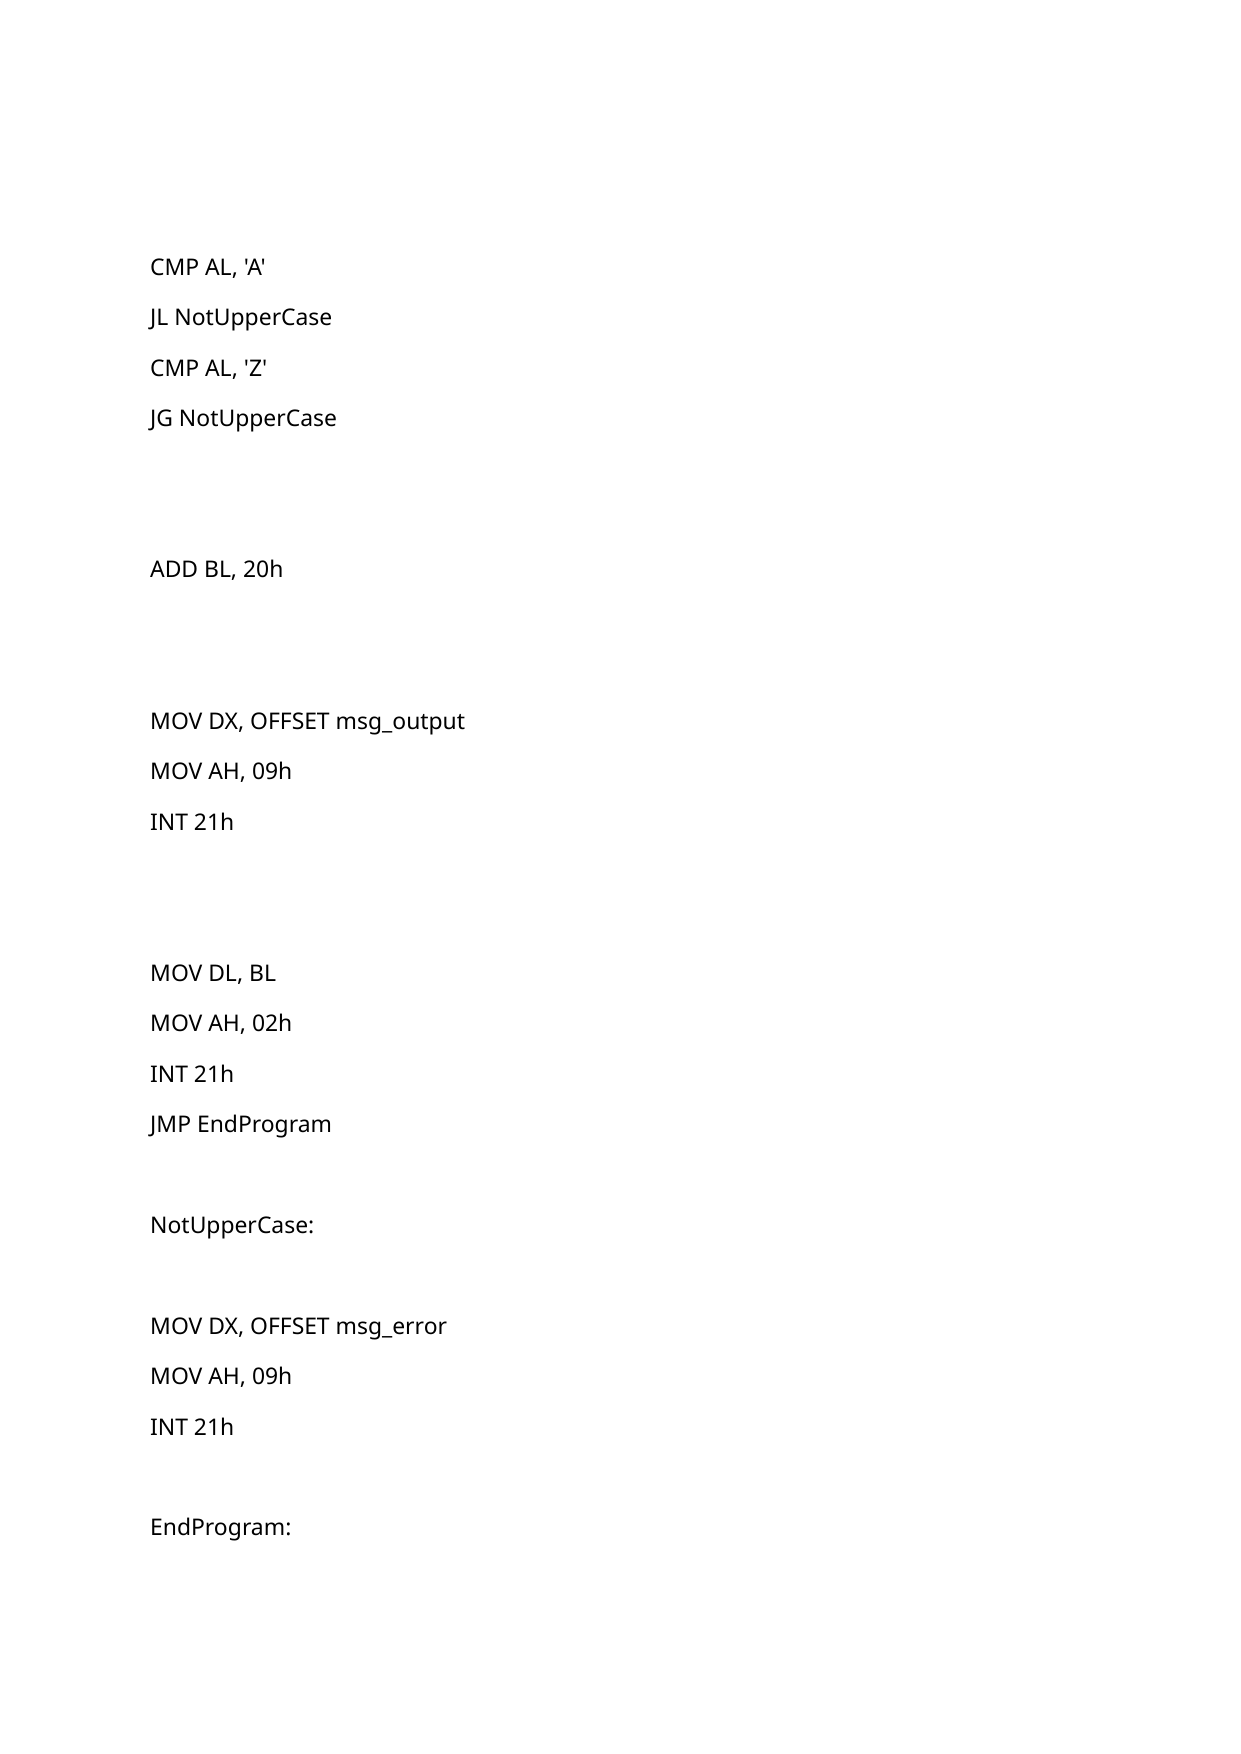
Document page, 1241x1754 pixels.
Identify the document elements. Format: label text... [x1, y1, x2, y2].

text INT 21h [150, 1410, 1090, 1442]
text JG NotUpperCase [150, 402, 1090, 433]
text JL NotUpperCase [150, 301, 1090, 332]
text CMP AL, 'Z' [150, 352, 1090, 383]
text EndProgram: [150, 1511, 1090, 1542]
text INT 21h [150, 805, 1090, 837]
text MOV AH, 09h [150, 1360, 1090, 1391]
text MOV DX, OFFSET msg_output [150, 704, 1090, 736]
text CMP AL, 'A' [150, 251, 1090, 282]
text INT 21h [150, 1057, 1090, 1089]
text MOV DX, OFFSET msg_error [150, 1309, 1090, 1341]
text ADD BL, 20h [150, 553, 1090, 584]
text MOV AH, 09h [150, 755, 1090, 786]
text MOV AH, 02h [150, 1007, 1090, 1038]
text NotUpperCase: [150, 1209, 1090, 1240]
text MOV DL, BL [150, 957, 1090, 988]
text JMP EndProgram [150, 1108, 1090, 1139]
